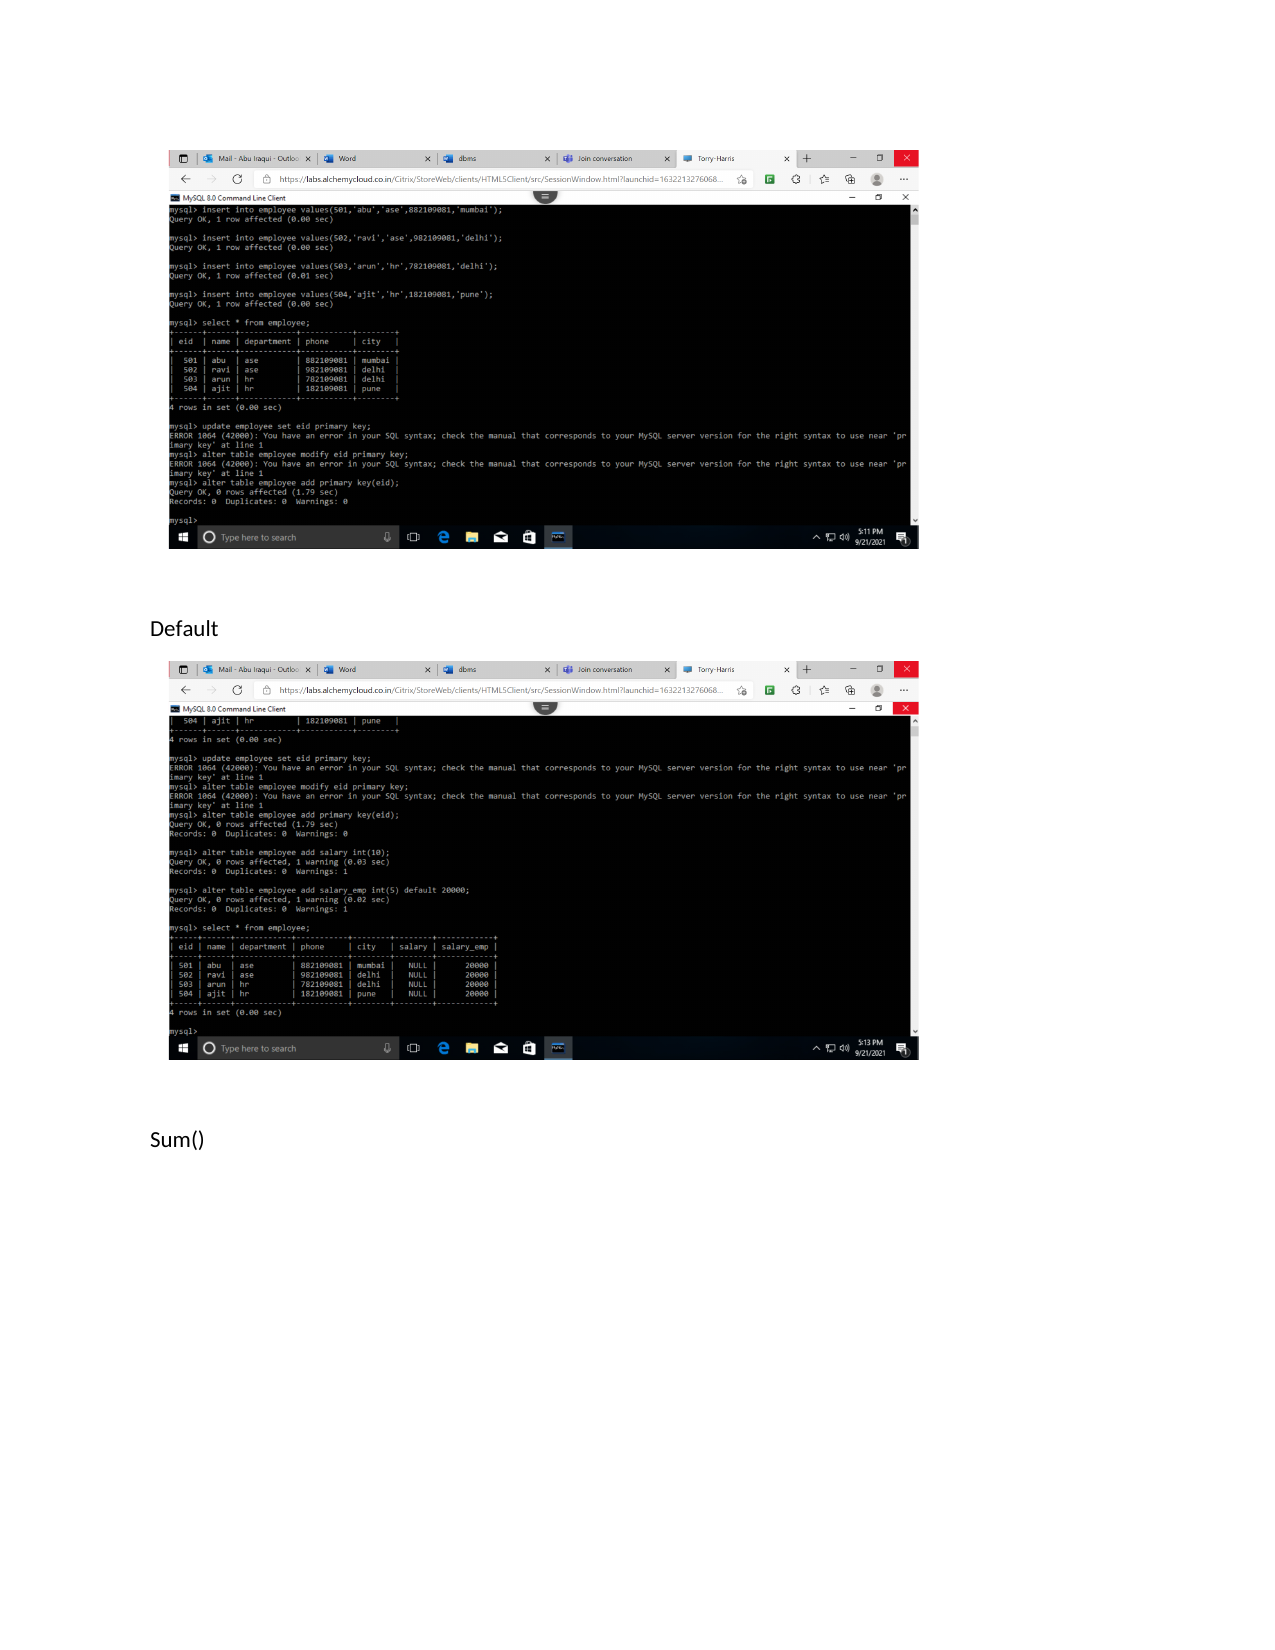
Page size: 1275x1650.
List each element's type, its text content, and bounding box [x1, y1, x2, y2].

text Default [150, 614, 1125, 642]
text Sum() [150, 1125, 1125, 1153]
